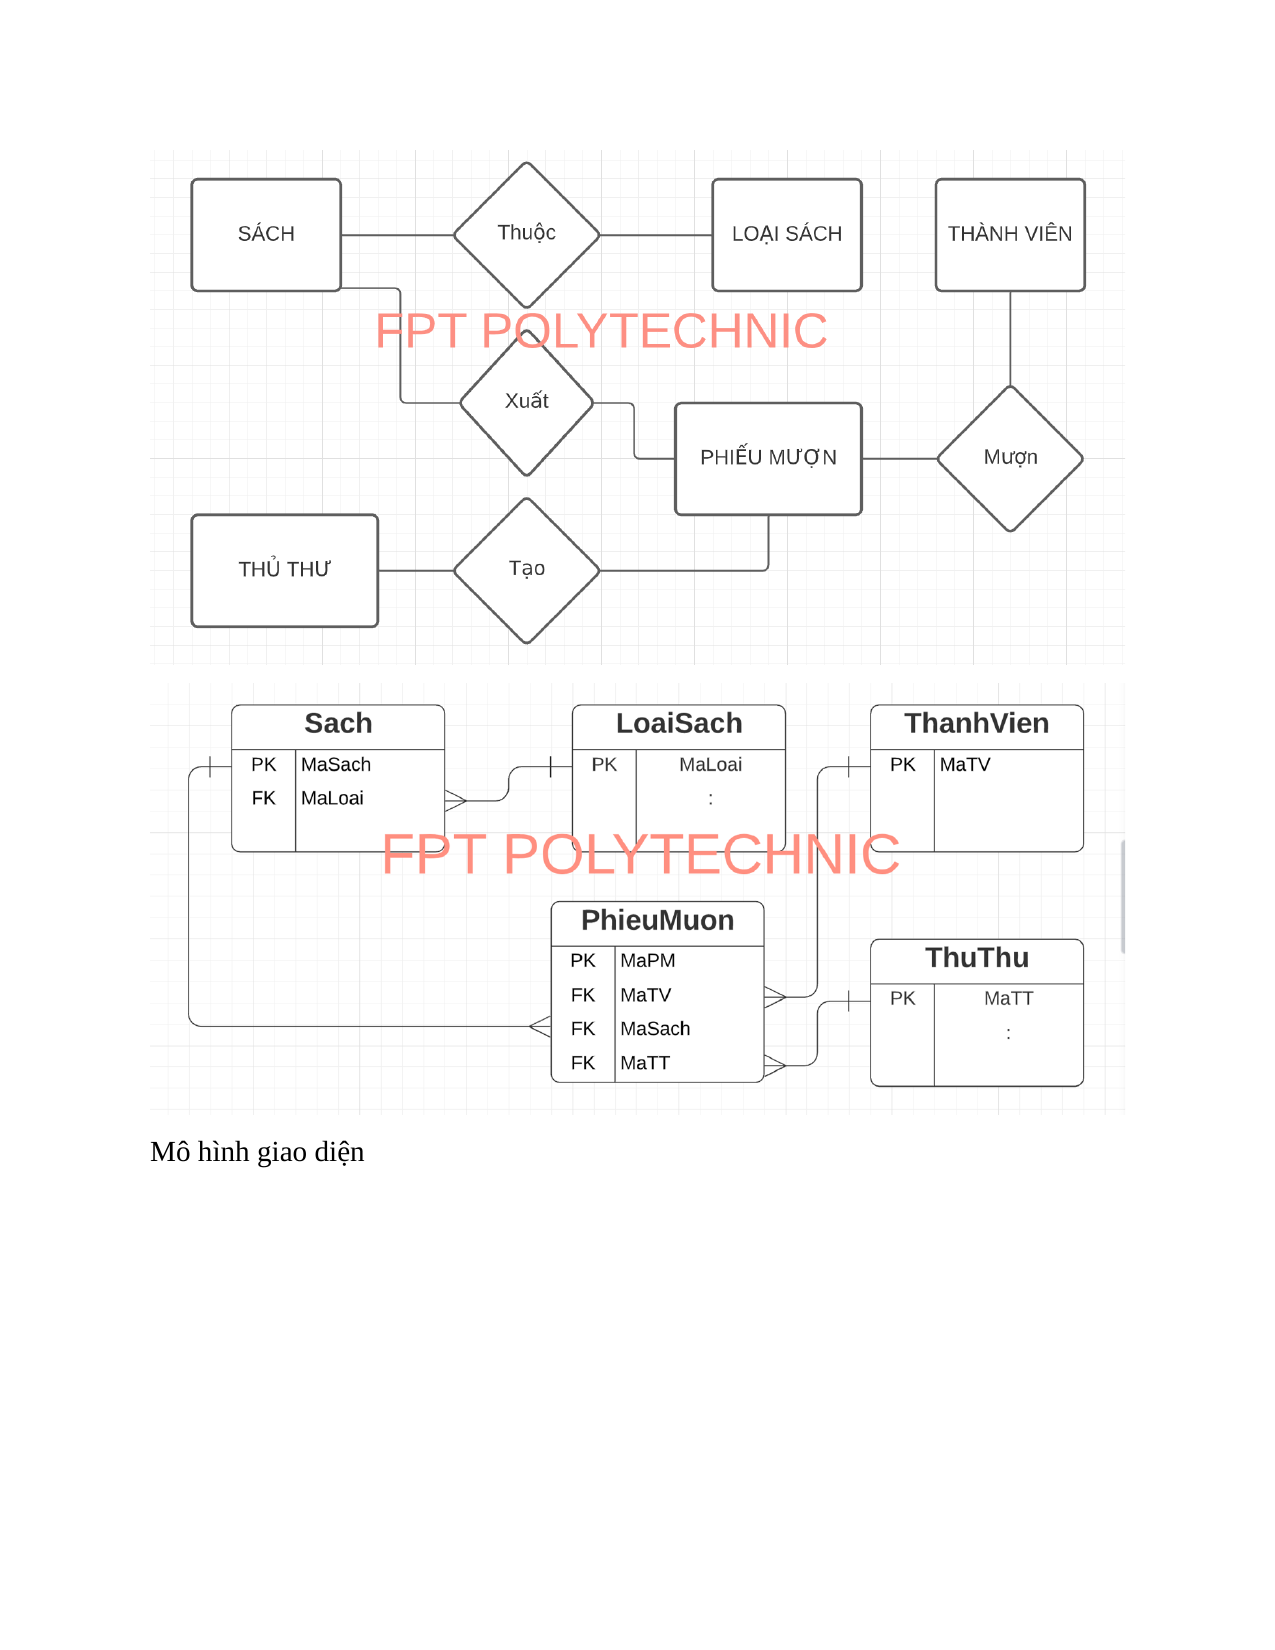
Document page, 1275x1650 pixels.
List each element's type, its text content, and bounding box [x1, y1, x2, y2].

picture [150, 683, 1125, 1115]
picture [150, 150, 1125, 665]
text Mô hình giao diện [150, 1134, 1125, 1168]
